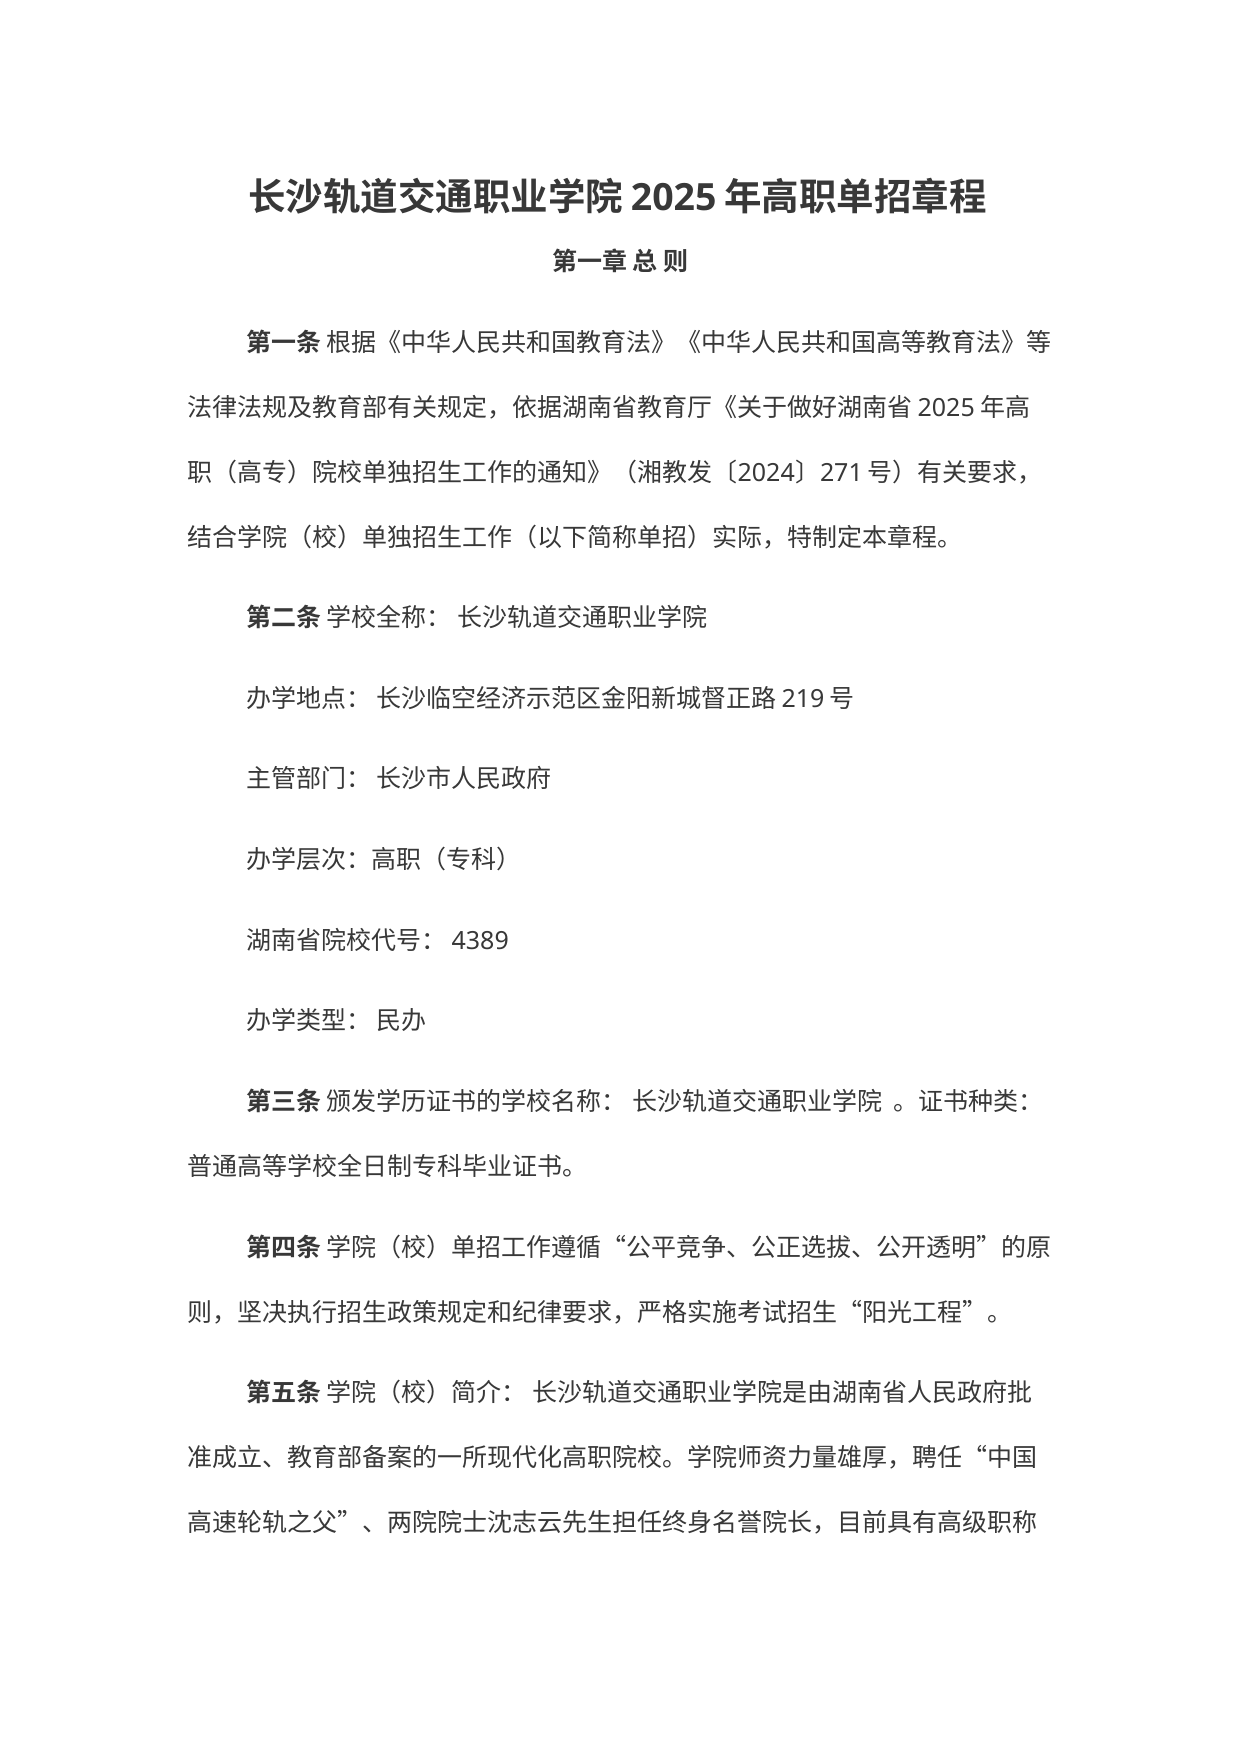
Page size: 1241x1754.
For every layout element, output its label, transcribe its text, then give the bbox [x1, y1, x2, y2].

text 第四条 学院（校）单招工作遵循“公平竞争、公正选拔、公开透明”的原则，坚决执行招生政策规定和纪律要求，严格实施考试招生“阳光工程”。 [187, 1213, 1053, 1343]
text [187, 1358, 1053, 1553]
text 湖南省院校代号： 4389 [187, 906, 1053, 971]
text 第二条 学校全称： 长沙轨道交通职业学院 [187, 583, 1053, 648]
text 主管部门： 长沙市人民政府 [187, 744, 1053, 809]
text 办学地点： 长沙临空经济示范区金阳新城督正路219号 [187, 664, 1053, 729]
text 第一章 总 则 [187, 227, 1053, 292]
text 办学层次：高职（专科） [187, 825, 1053, 890]
subtitle 长沙轨道交通职业学院2025年高职单招章程 [187, 162, 1053, 227]
text 办学类型： 民办 [187, 986, 1053, 1051]
text 第三条 颁发学历证书的学校名称： 长沙轨道交通职业学院 。证书种类：普通高等学校全日制专科毕业证书。 [187, 1067, 1053, 1197]
text 第一条 根据《中华人民共和国教育法》《中华人民共和国高等教育法》等法律法规及教育部有关规定，依据湖南省教育厅《关于做好湖南省2025年高职（高专）院校单独招生工作的通知》（湘教发〔2024〕271号）有关要求，结合学院（校）单独招生工作（以下简称单招）实际，特制定本章程。 [187, 308, 1053, 568]
